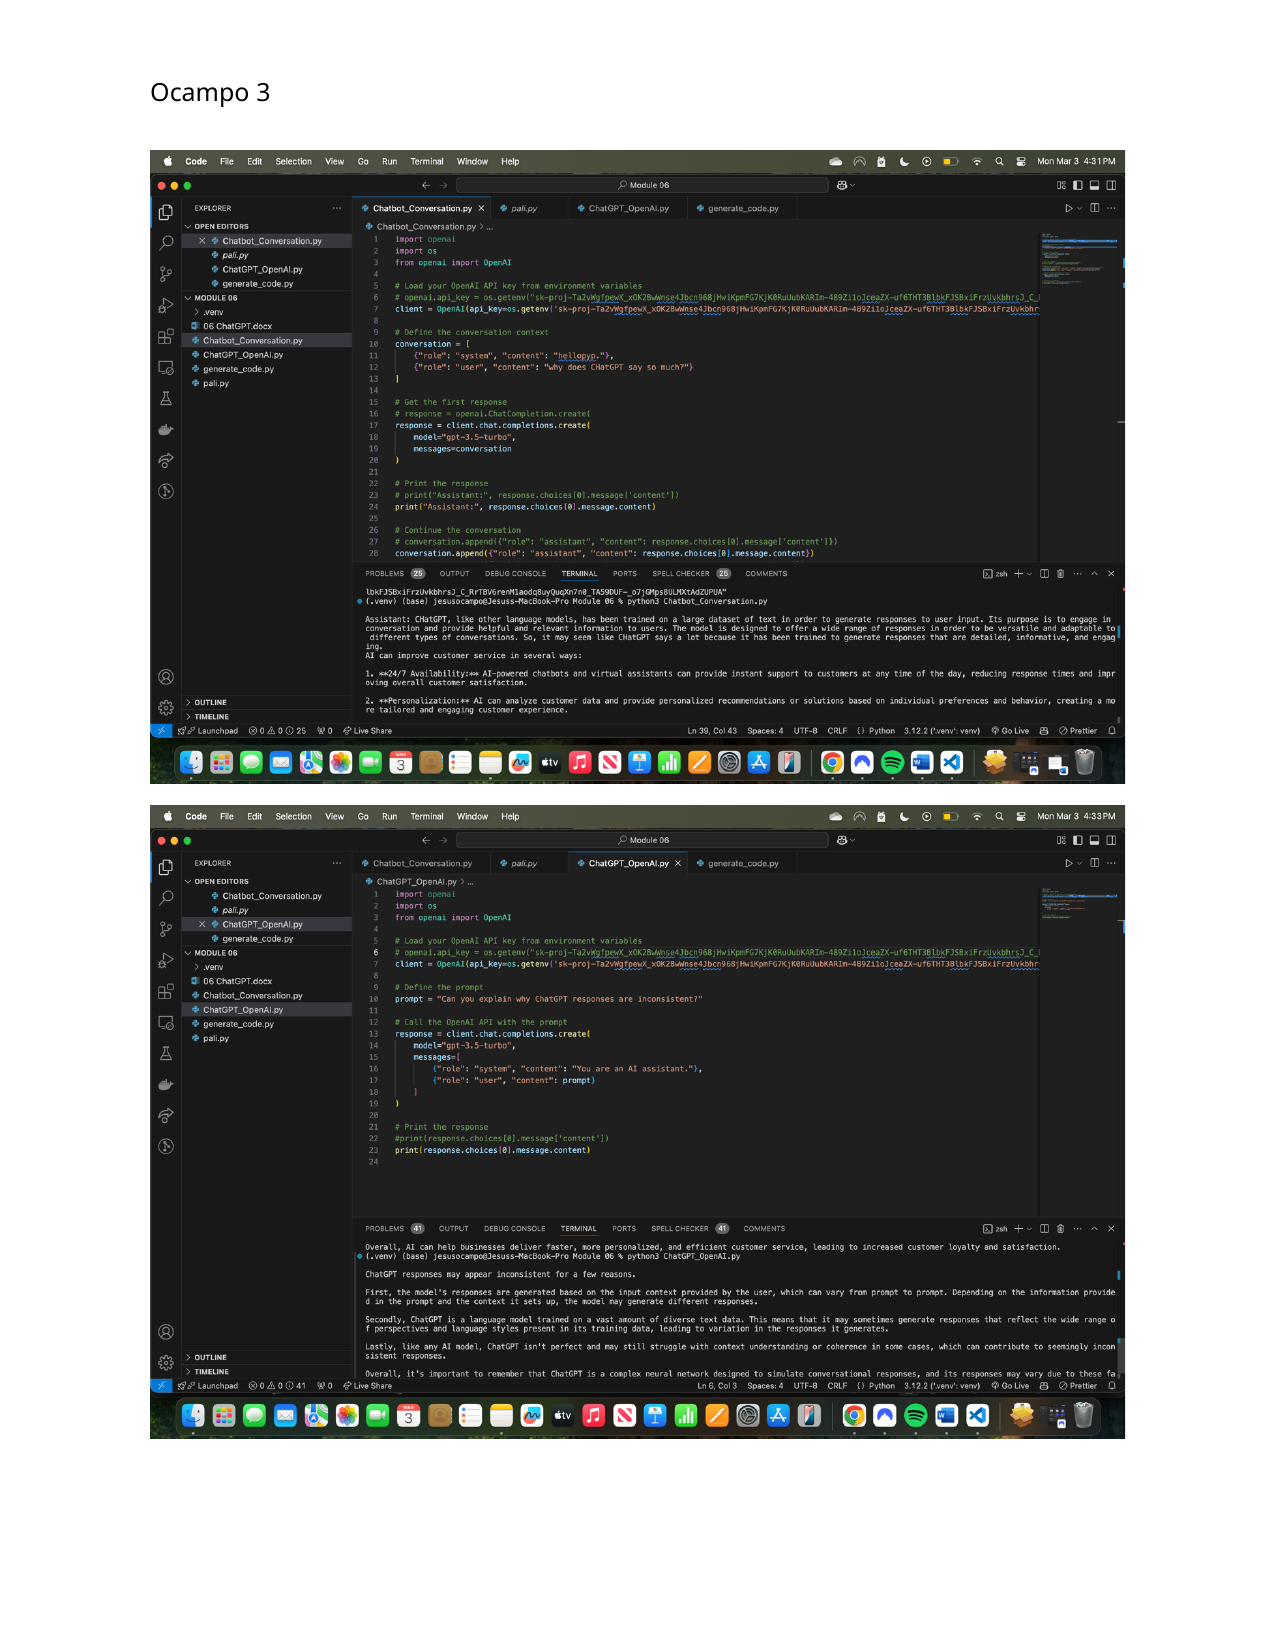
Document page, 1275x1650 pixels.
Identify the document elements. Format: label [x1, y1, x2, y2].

picture [150, 805, 1125, 1439]
picture [150, 150, 1125, 784]
